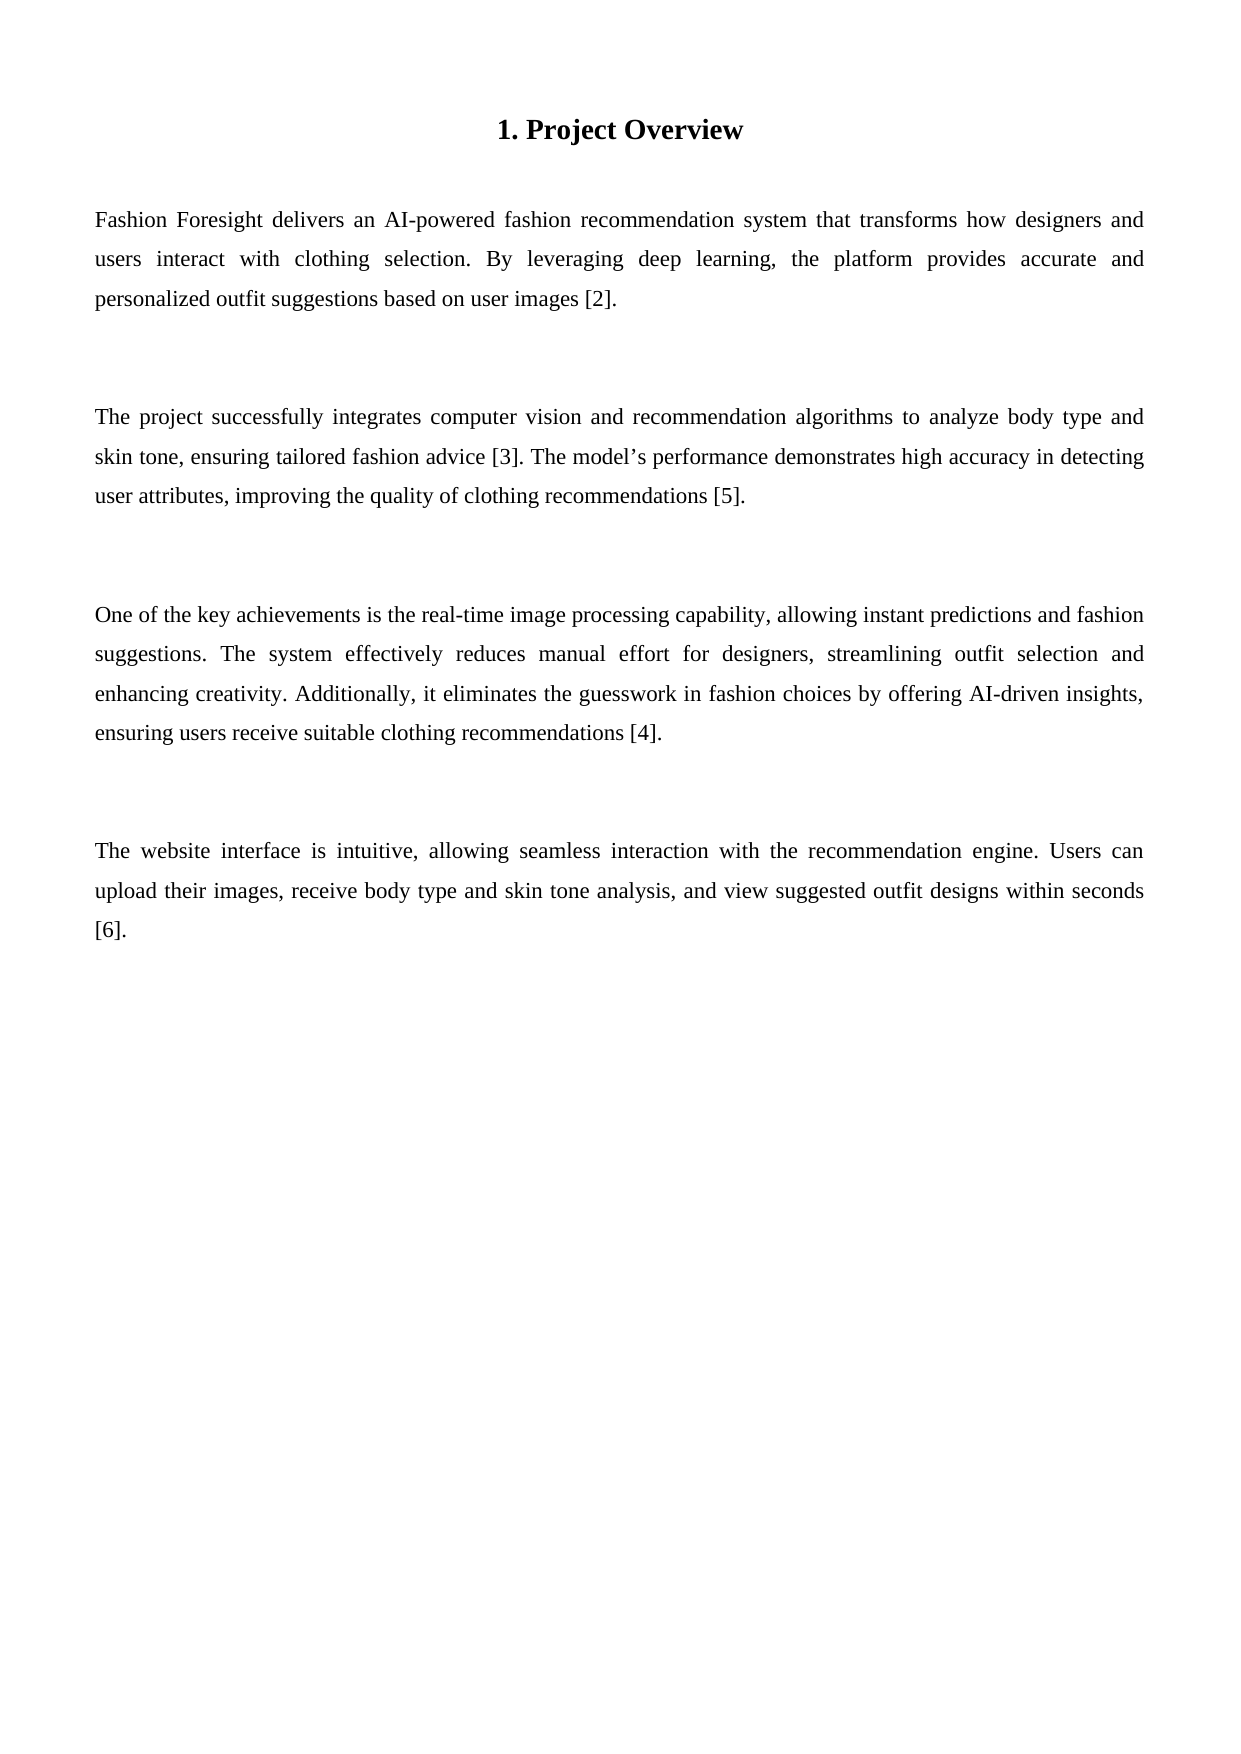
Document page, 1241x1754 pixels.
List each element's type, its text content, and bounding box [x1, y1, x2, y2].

text One of the key achievements is the real-time image processing capability, allowing instant predictions and fashion suggestions. The system effectively reduces manual effort for designers, streamlining outfit selection and enhancing creativity. Additionally, it eliminates the guesswork in fashion choices by offering AI-driven insights, ensuring users receive suitable clothing recommendations [4]. [94, 601, 1146, 746]
text The website interface is intuitive, allowing seamless interaction with the recommendation engine. Users can upload their images, receive body type and skin tone analysis, and view suggested outfit designs within seconds [6]. [94, 838, 1146, 943]
text Fashion Foresight delivers an AI-powered fashion recommendation system that transforms how designers and users interact with clothing selection. By leveraging deep learning, the platform provides accurate and personalized outfit suggestions based on user images [2]. [94, 206, 1146, 311]
text 1. Project Overview [94, 112, 1146, 146]
text The project successfully integrates computer vision and recommendation algorithms to analyze body type and skin tone, ensuring tailored fashion advice [3]. The model’s performance demonstrates high accuracy in detecting user attributes, improving the quality of clothing recommendations [5]. [94, 403, 1146, 509]
